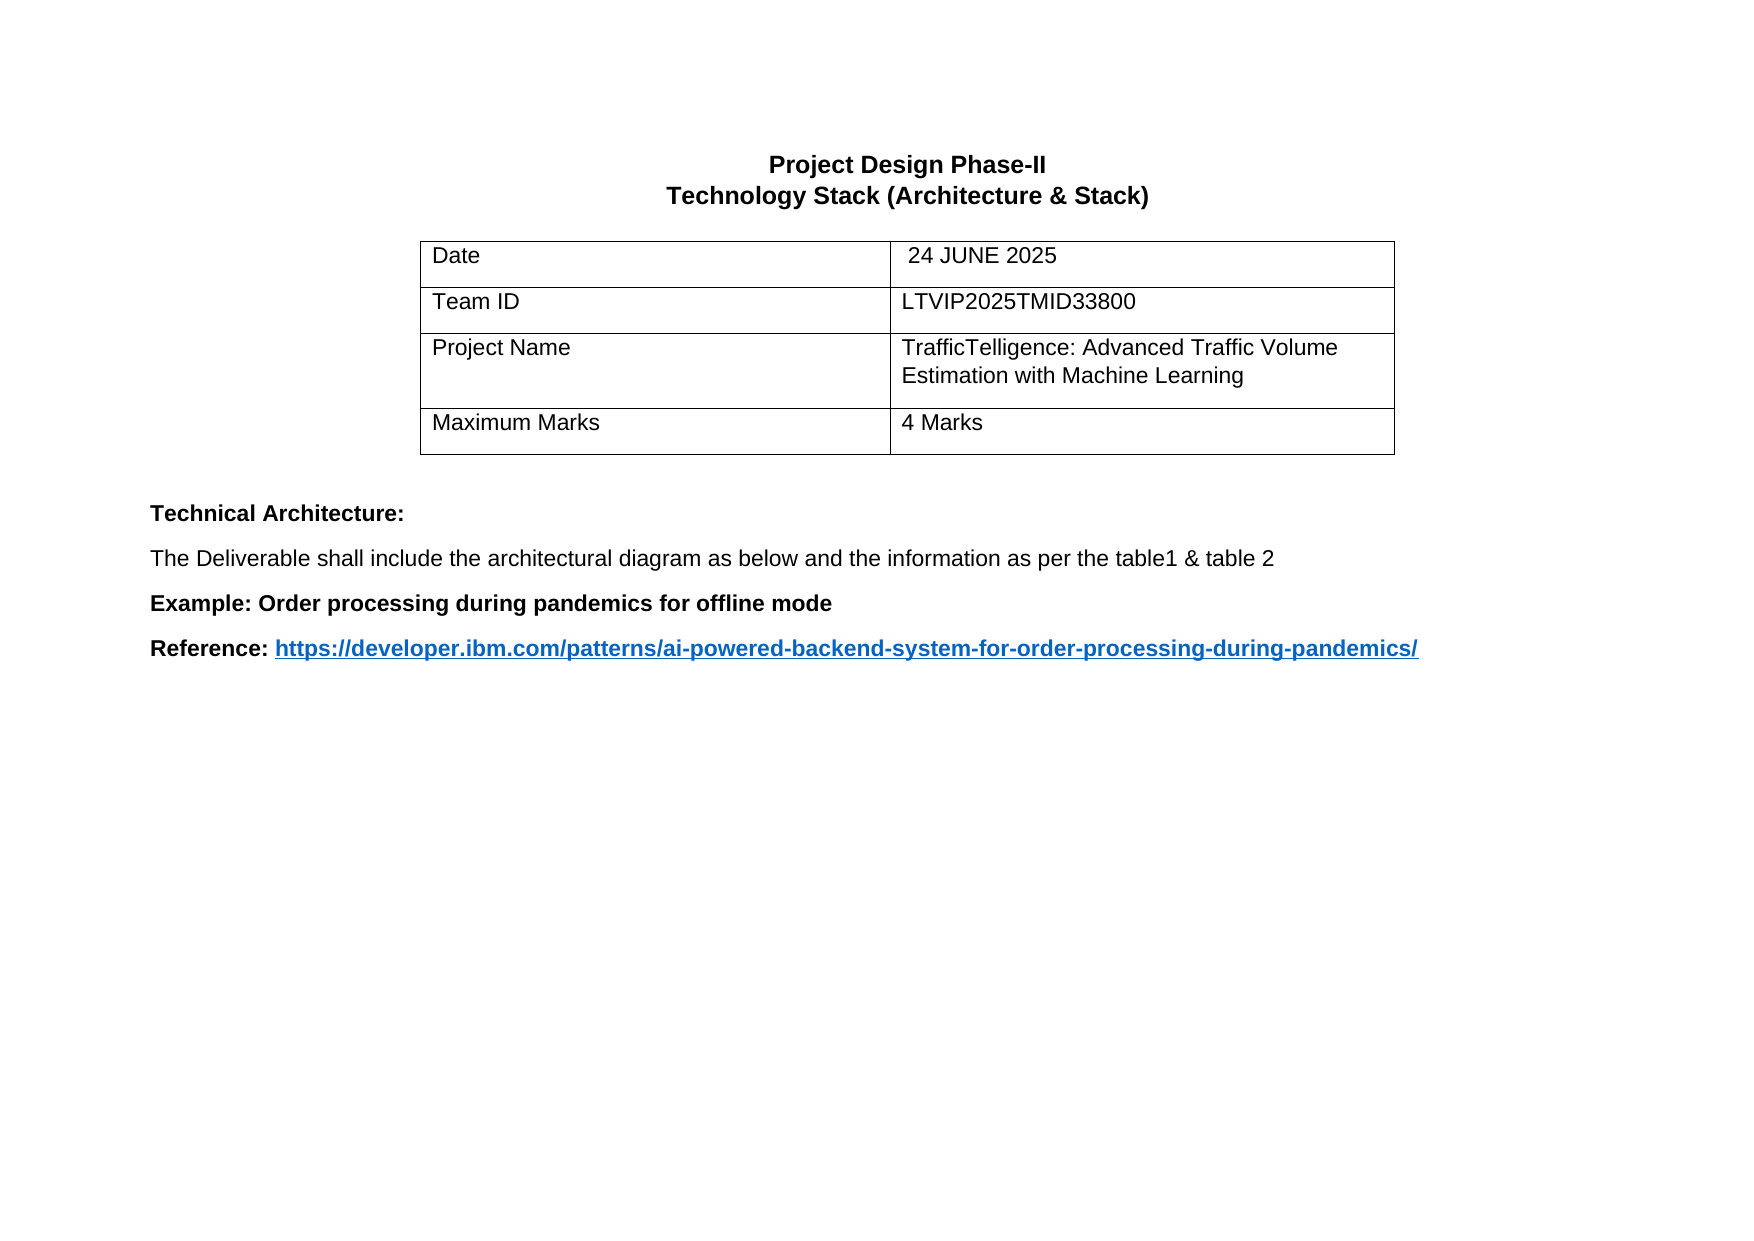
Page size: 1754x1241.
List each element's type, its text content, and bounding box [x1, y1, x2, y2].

text Example: Order processing during pandemics for offline mode [150, 590, 1665, 616]
text The Deliverable shall include the architectural diagram as below and the information as per the table1 & table 2 [150, 545, 1665, 571]
table_cell Maximum Marks [421, 409, 890, 453]
text Project Design Phase-II [150, 150, 1665, 179]
text Technology Stack (Architecture & Stack) [150, 181, 1665, 210]
table_cell LTVIP2025TMID33800 [891, 288, 1394, 333]
text Reference: https://developer.ibm.com/patterns/ai-powered-backend-system-for-order-processing-during-pandemics/ [150, 635, 1665, 661]
table_header Date [421, 242, 890, 287]
table_cell TrafficTelligence: Advanced Traffic Volume Estimation with Machine Learning [891, 334, 1394, 407]
table_cell Project Name [421, 334, 890, 407]
text Technical Architecture: [150, 500, 1665, 526]
table_header 24 JUNE 2025 [891, 242, 1394, 287]
table_cell 4 Marks [891, 409, 1394, 453]
table_cell Team ID [421, 288, 890, 333]
